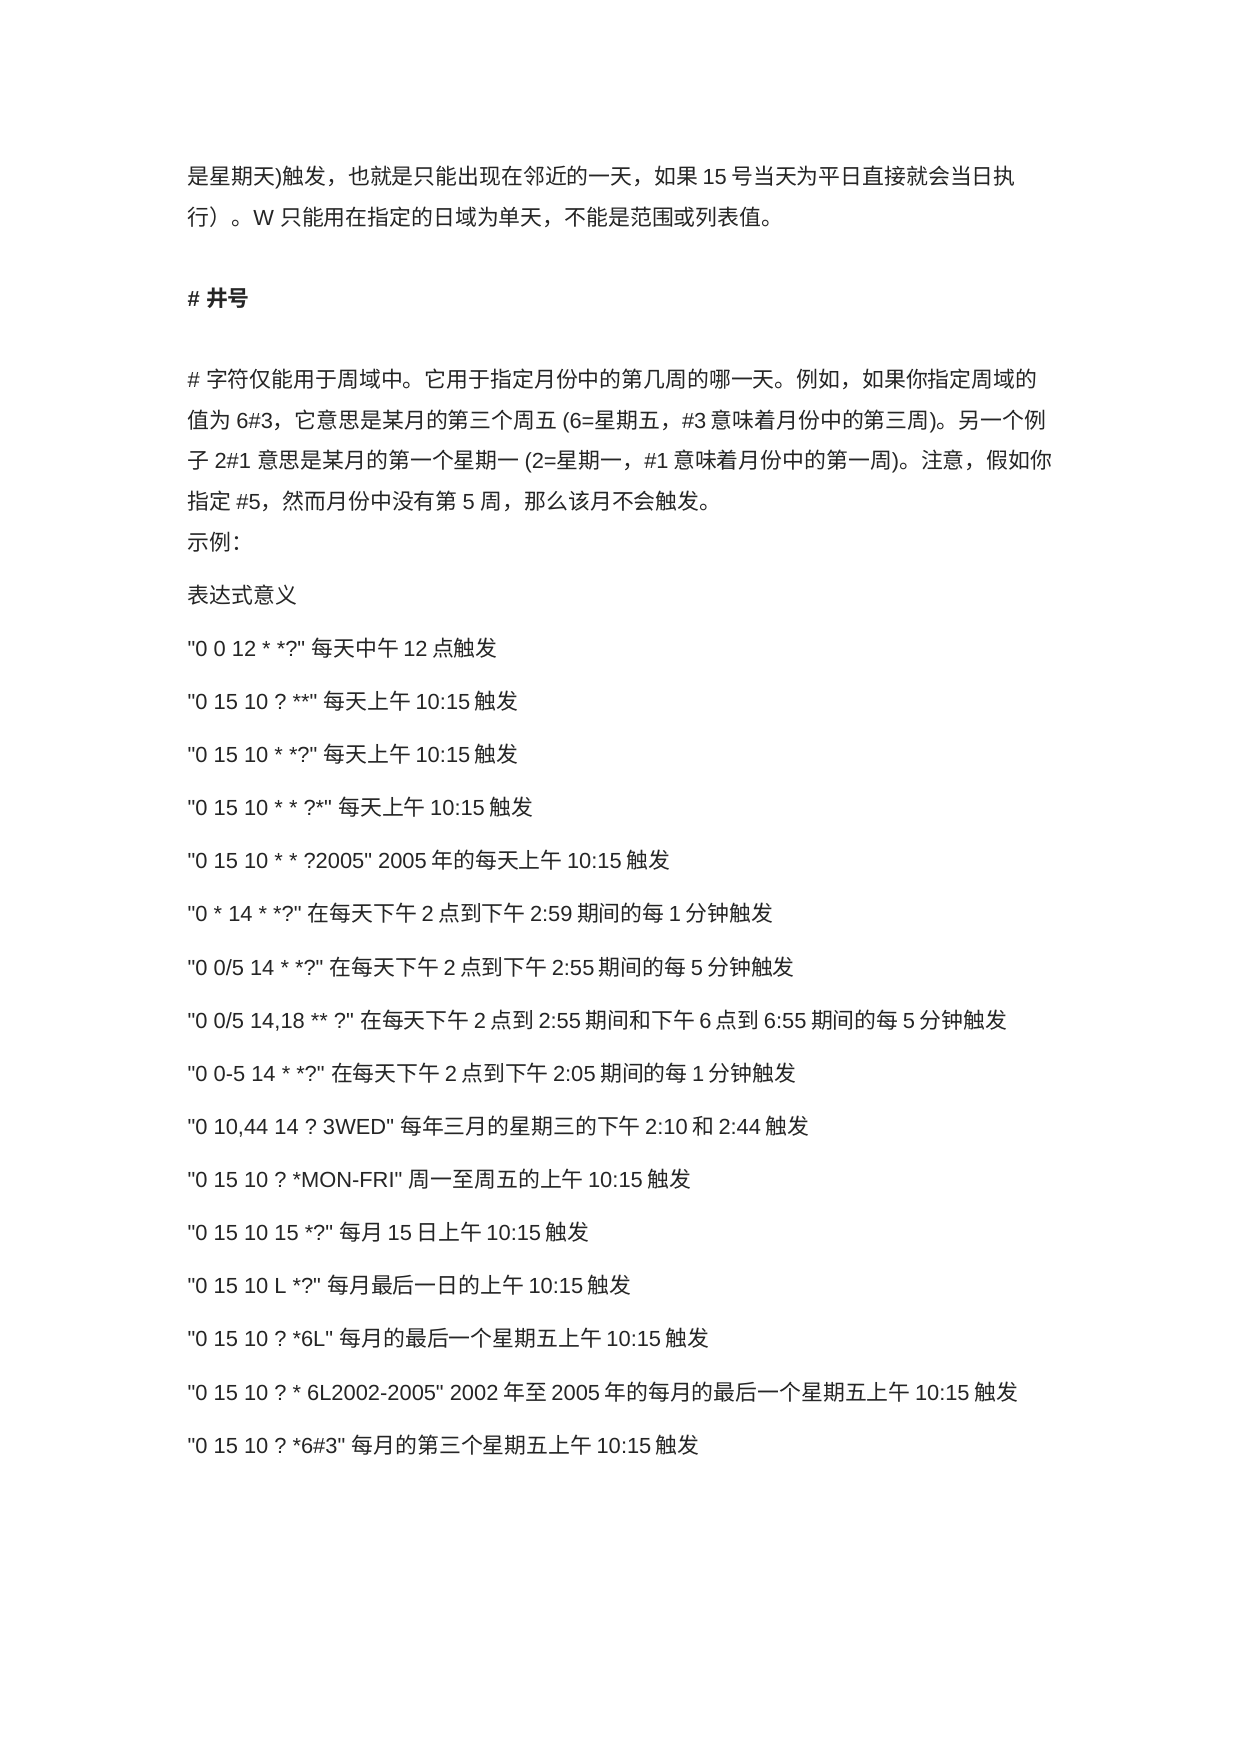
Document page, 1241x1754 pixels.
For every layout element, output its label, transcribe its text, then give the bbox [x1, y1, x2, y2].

text "0 0-5 14 * *?" 在每天下午2点到下午2:05期间的每1分钟触发 [187, 1047, 1053, 1087]
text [187, 150, 1053, 516]
text "0 15 10 L *?" 每月最后一日的上午10:15触发 [187, 1259, 1053, 1300]
text "0 15 10 ? *MON-FRI" 周一至周五的上午10:15触发 [187, 1153, 1053, 1194]
text "0 0/5 14,18 ** ?" 在每天下午2点到2:55期间和下午6点到6:55期间的每5分钟触发 [187, 994, 1053, 1034]
text "0 0/5 14 * *?" 在每天下午2点到下午2:55期间的每5分钟触发 [187, 941, 1053, 981]
text 表达式意义 [187, 569, 1053, 609]
text "0 15 10 ? *6#3" 每月的第三个星期五上午10:15触发 [187, 1419, 1053, 1459]
text "0 0 12 * *?" 每天中午12点触发 [187, 622, 1053, 662]
text "0 15 10 ? * 6L2002-2005" 2002年至2005年的每月的最后一个星期五上午10:15触发 [187, 1366, 1053, 1406]
text "0 15 10 * * ?*" 每天上午10:15触发 [187, 781, 1053, 822]
text "0 15 10 * * ?2005" 2005年的每天上午10:15触发 [187, 834, 1053, 875]
text 示例： [187, 516, 1053, 556]
text "0 10,44 14 ? 3WED" 每年三月的星期三的下午2:10和2:44触发 [187, 1100, 1053, 1141]
text "0 15 10 15 *?" 每月15日上午10:15触发 [187, 1206, 1053, 1247]
text "0 15 10 * *?" 每天上午10:15触发 [187, 728, 1053, 769]
text "0 15 10 ? **" 每天上午10:15触发 [187, 675, 1053, 716]
text "0 * 14 * *?" 在每天下午2点到下午2:59期间的每1分钟触发 [187, 887, 1053, 928]
text "0 15 10 ? *6L" 每月的最后一个星期五上午10:15触发 [187, 1312, 1053, 1353]
